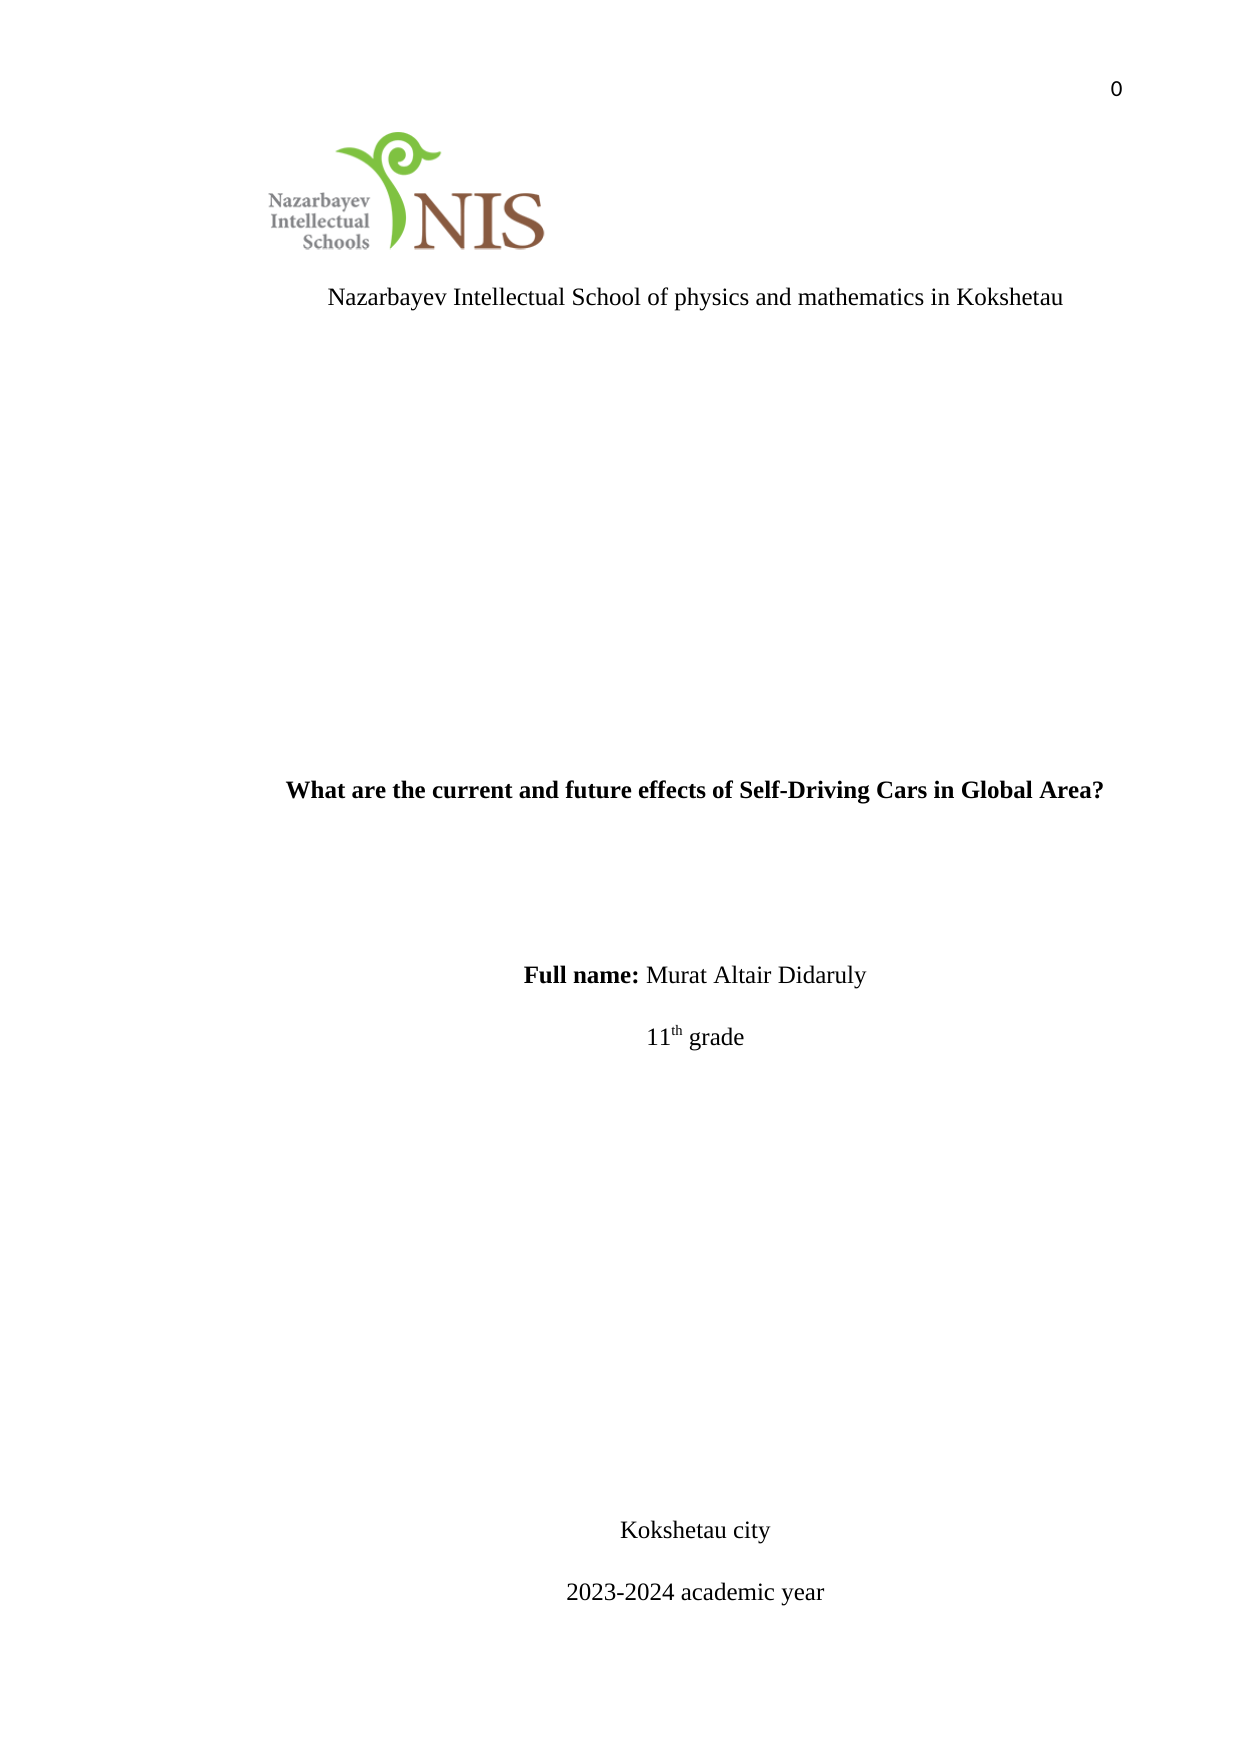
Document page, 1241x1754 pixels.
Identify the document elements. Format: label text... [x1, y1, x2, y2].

text Full name: Murat Altair Didaruly [268, 960, 1122, 989]
text 11th grade [268, 1022, 1122, 1050]
text 2023-2024 academic year [268, 1577, 1122, 1605]
picture [268, 132, 545, 250]
text Kokshetau city [268, 1515, 1122, 1544]
text Nazarbayev Intellectual School of physics and mathematics in Kokshetau [268, 282, 1122, 310]
text What are the current and future effects of Self-Driving Cars in Global Area? [268, 775, 1122, 804]
